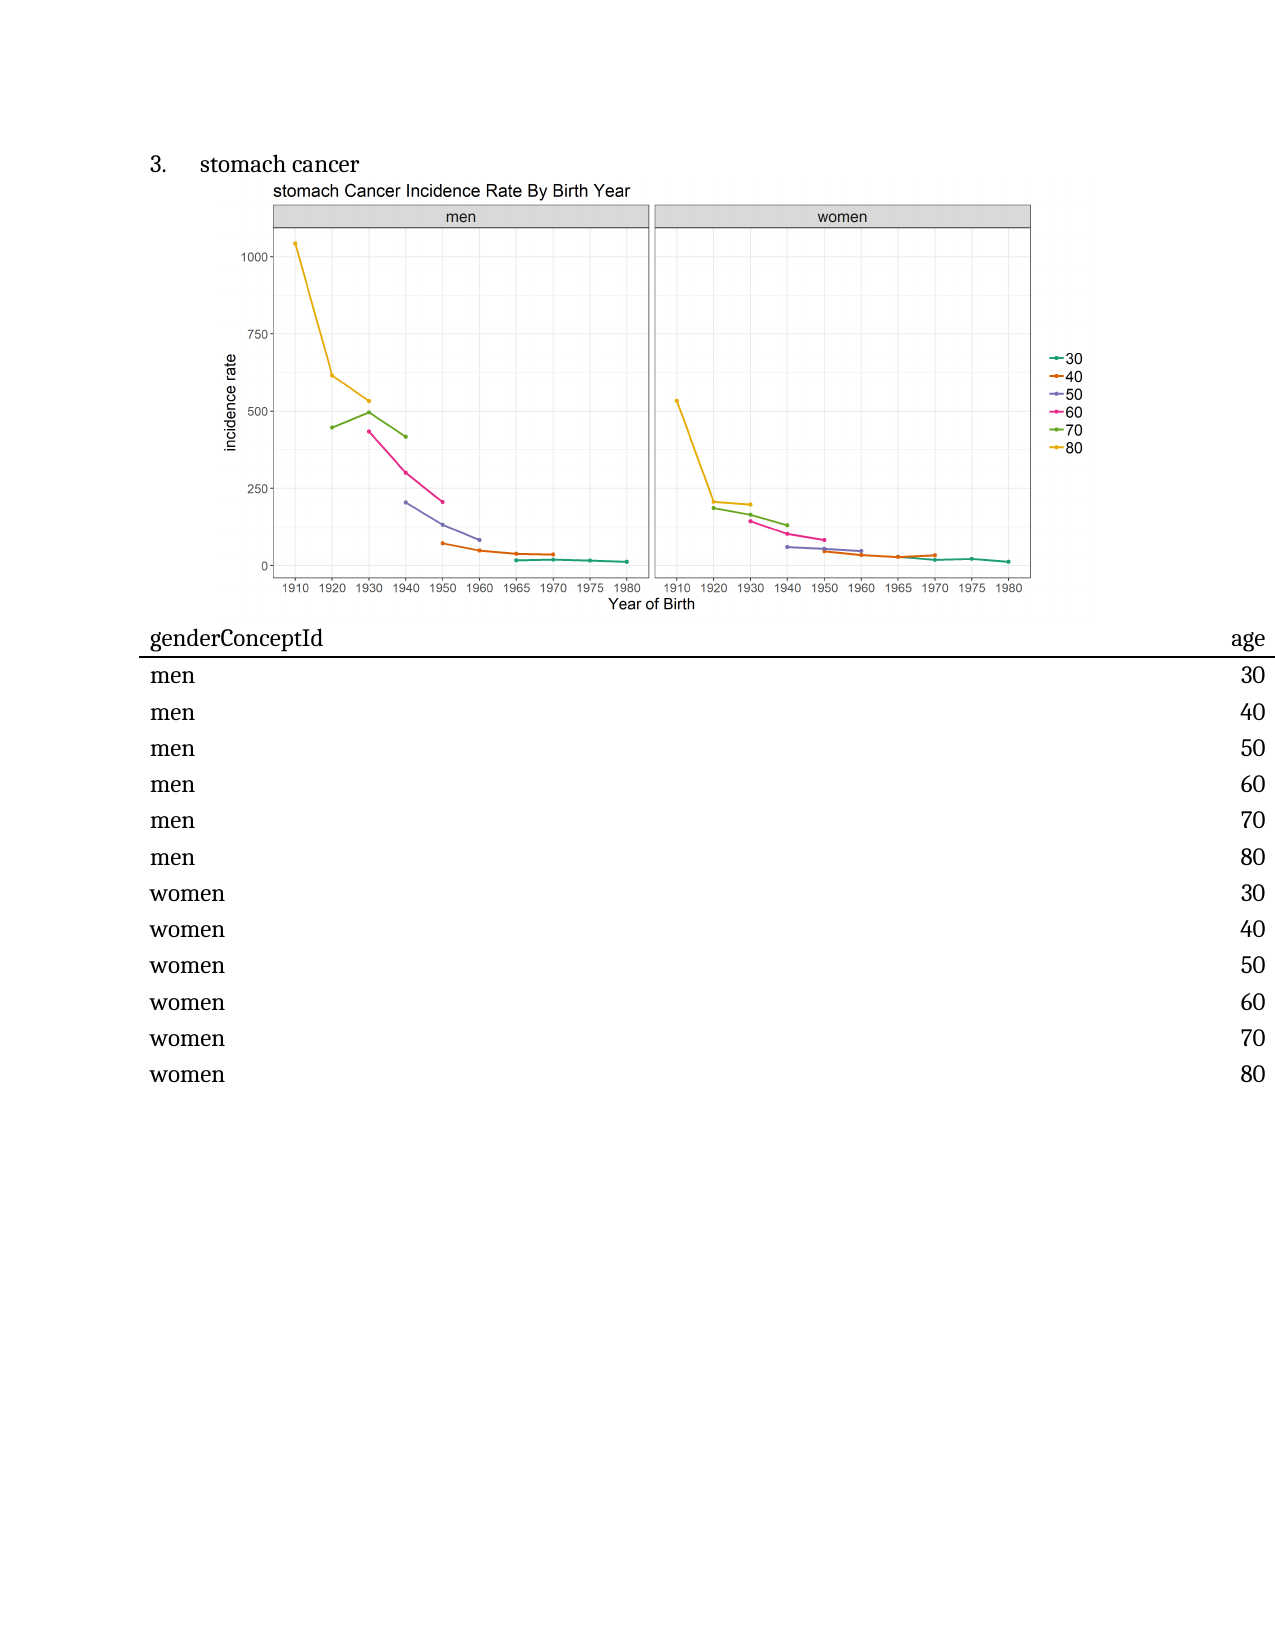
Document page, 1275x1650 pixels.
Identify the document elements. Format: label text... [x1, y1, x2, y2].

table_cell women [139, 948, 708, 984]
table_cell men [139, 730, 708, 766]
table_cell men [139, 658, 708, 694]
table_cell 60 [708, 766, 1275, 803]
table_cell 60 [708, 984, 1275, 1020]
table_cell men [139, 694, 708, 730]
table_cell 80 [708, 839, 1275, 875]
table_cell 30 [708, 658, 1275, 694]
table_cell 40 [708, 911, 1275, 948]
table_cell men [139, 766, 708, 803]
table_cell 30 [708, 875, 1275, 911]
table_cell women [139, 875, 708, 911]
table_cell women [139, 984, 708, 1020]
table_cell 80 [708, 1056, 1275, 1093]
table_cell men [139, 803, 708, 839]
table_cell women [139, 1020, 708, 1056]
table_cell 40 [708, 694, 1275, 730]
table_cell 70 [708, 1020, 1275, 1056]
table_cell women [139, 911, 708, 948]
table_cell 50 [708, 948, 1275, 984]
table_header age [708, 620, 1275, 656]
table_cell 50 [708, 730, 1275, 766]
table_cell 70 [708, 803, 1275, 839]
table_cell men [139, 839, 708, 875]
table_header genderConceptId [139, 620, 708, 656]
picture [218, 178, 1094, 617]
table_cell women [139, 1056, 708, 1093]
